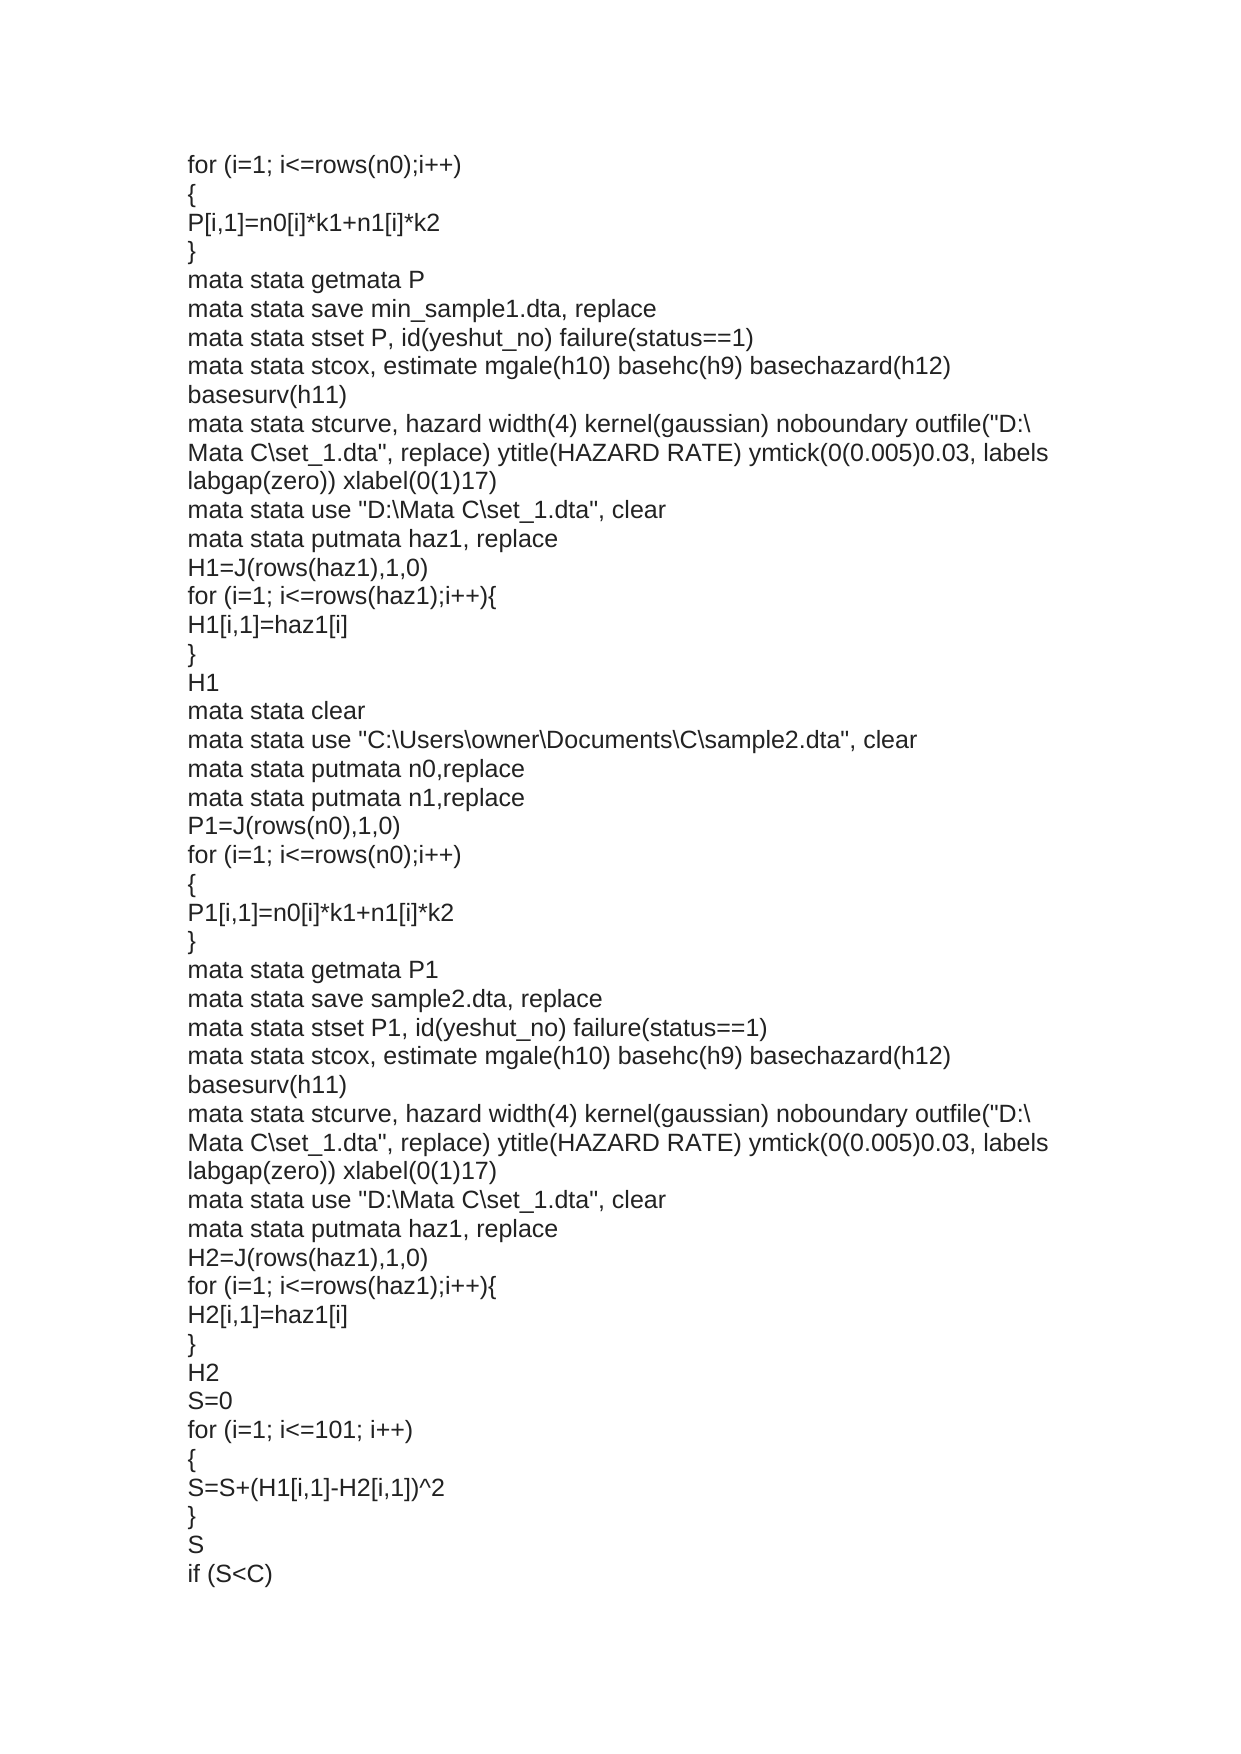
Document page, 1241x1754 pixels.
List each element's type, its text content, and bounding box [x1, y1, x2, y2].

text P1=J(rows(n0),1,0) [187, 811, 1053, 840]
text mata stata save min_sample1.dta, replace [187, 294, 1053, 322]
text mata stata save sample2.dta, replace [187, 984, 1053, 1012]
text S [187, 1530, 1053, 1559]
text { [187, 1444, 1053, 1472]
text for (i=1; i<=rows(haz1);i++){ [187, 581, 1053, 610]
text { [187, 179, 1053, 207]
text H2[i,1]=haz1[i] [187, 1300, 1053, 1329]
text for (i=1; i<=rows(haz1);i++){ [187, 1271, 1053, 1300]
text mata stata stset P, id(yeshut_no) failure(status==1) [187, 322, 1053, 351]
text } [187, 1501, 1053, 1530]
text H2=J(rows(haz1),1,0) [187, 1242, 1053, 1271]
text mata stata stcox, estimate mgale(h10) basehc(h9) basechazard(h12) basesurv(h11) [187, 1041, 1053, 1099]
text mata stata putmata haz1, replace [187, 1214, 1053, 1242]
text mata stata putmata haz1, replace [187, 524, 1053, 552]
text mata stata putmata n0,replace [187, 754, 1053, 782]
text mata stata getmata P [187, 265, 1053, 294]
text S=S+(H1[i,1]-H2[i,1])^2 [187, 1472, 1053, 1501]
text if (S<C) [187, 1559, 1053, 1587]
text mata stata use "D:\Mata C\set_1.dta", clear [187, 495, 1053, 524]
text } [187, 1329, 1053, 1357]
text S=0 [187, 1386, 1053, 1415]
text for (i=1; i<=rows(n0);i++) [187, 840, 1053, 869]
text H1[i,1]=haz1[i] [187, 610, 1053, 639]
text } [187, 236, 1053, 265]
text { [187, 869, 1053, 897]
text mata stata getmata P1 [187, 955, 1053, 984]
text mata stata clear [187, 696, 1053, 725]
text for (i=1; i<=rows(n0);i++) [187, 150, 1053, 179]
text mata stata use "C:\Users\owner\Documents\C\sample2.dta", clear [187, 725, 1053, 754]
text mata stata stset P1, id(yeshut_no) failure(status==1) [187, 1012, 1053, 1041]
text H1 [187, 667, 1053, 696]
text mata stata use "D:\Mata C\set_1.dta", clear [187, 1185, 1053, 1214]
text P1[i,1]=n0[i]*k1+n1[i]*k2 [187, 897, 1053, 926]
text } [187, 639, 1053, 667]
text H2 [187, 1357, 1053, 1386]
text for (i=1; i<=101; i++) [187, 1415, 1053, 1444]
text mata stata stcurve, hazard width(4) kernel(gaussian) noboundary outfile("D:\Mata C\set_1.dta", replace) ytitle(HAZARD RATE) ymtick(0(0.005)0.03, labels labgap(zero)) xlabel(0(1)17) [187, 409, 1053, 495]
text mata stata stcurve, hazard width(4) kernel(gaussian) noboundary outfile("D:\Mata C\set_1.dta", replace) ytitle(HAZARD RATE) ymtick(0(0.005)0.03, labels labgap(zero)) xlabel(0(1)17) [187, 1099, 1053, 1185]
text mata stata stcox, estimate mgale(h10) basehc(h9) basechazard(h12) basesurv(h11) [187, 351, 1053, 409]
text mata stata putmata n1,replace [187, 782, 1053, 811]
text } [187, 926, 1053, 955]
text P[i,1]=n0[i]*k1+n1[i]*k2 [187, 207, 1053, 236]
text H1=J(rows(haz1),1,0) [187, 552, 1053, 581]
